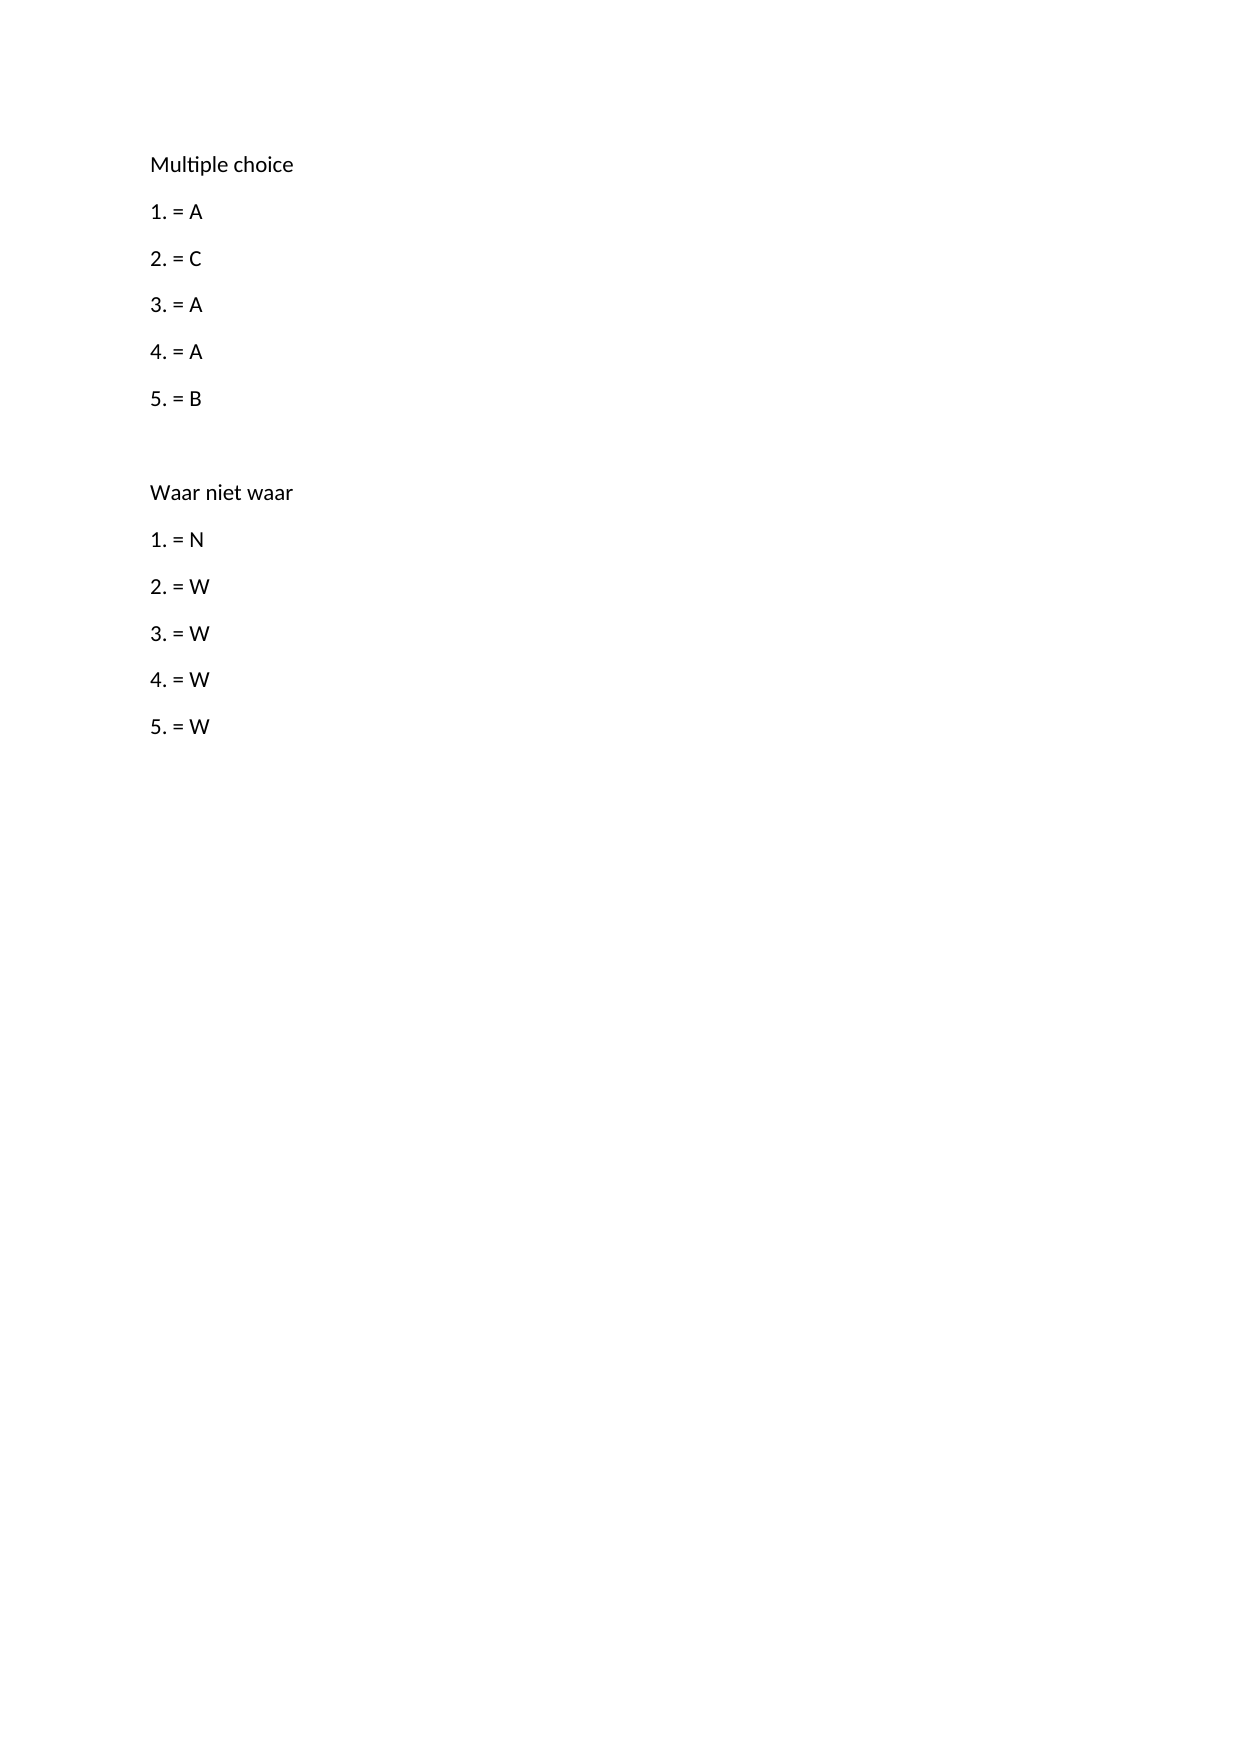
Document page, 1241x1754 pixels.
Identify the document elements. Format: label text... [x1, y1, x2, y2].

text 1. = A [150, 197, 1090, 225]
text 5. = W [150, 712, 1090, 741]
text 4. = A [150, 337, 1090, 366]
text 5. = B [150, 384, 1090, 412]
text 3. = W [150, 619, 1090, 647]
text 3. = A [150, 291, 1090, 319]
text 1. = N [150, 525, 1090, 553]
text 2. = W [150, 572, 1090, 600]
text 2. = C [150, 244, 1090, 272]
text 4. = W [150, 666, 1090, 694]
text Waar niet waar [150, 478, 1090, 506]
text Multiple choice [150, 150, 1090, 178]
